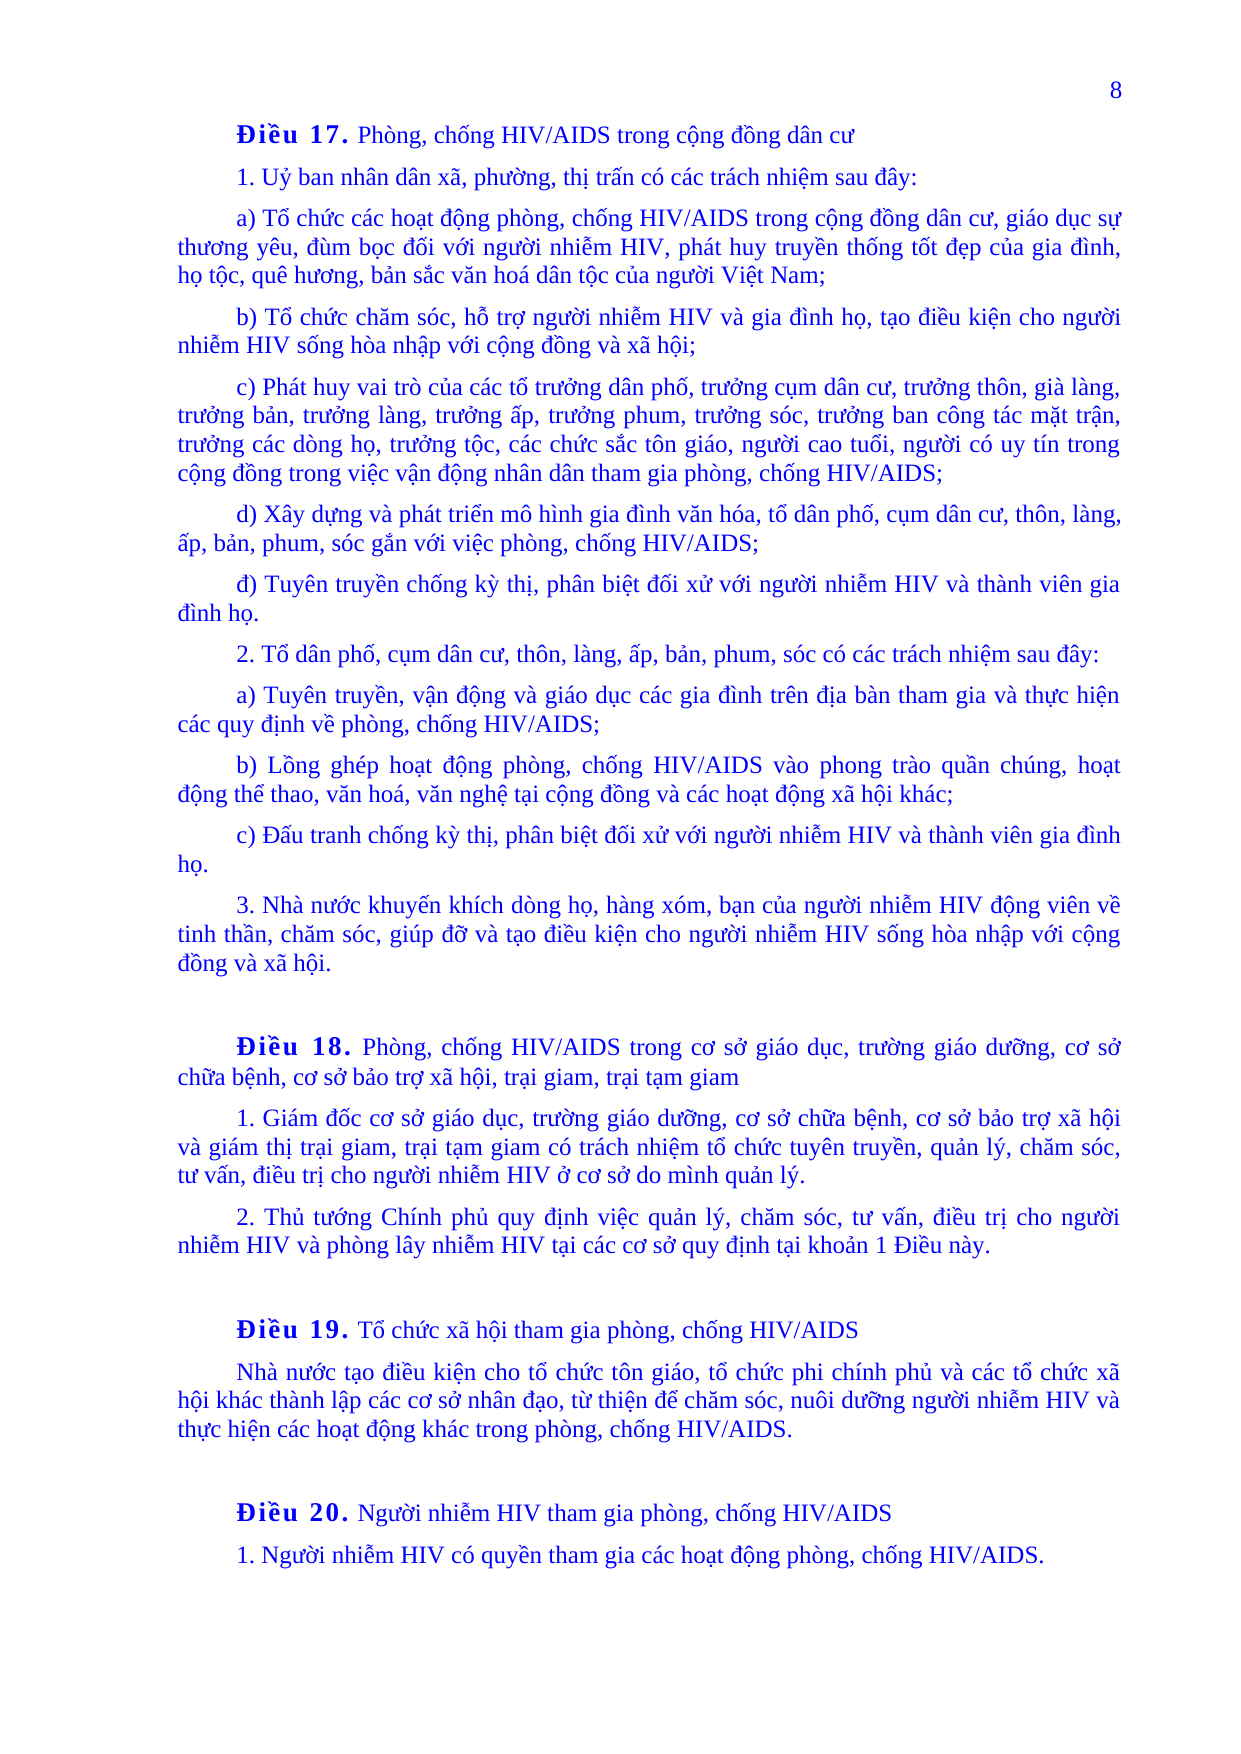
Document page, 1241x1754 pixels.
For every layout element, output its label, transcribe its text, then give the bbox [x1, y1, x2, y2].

text c) Phát huy vai trò của các tổ trưởng dân phố, trưởng cụm dân cư, trưởng thôn, già làng, trưởng bản, trưởng làng, trưởng ấp, trưởng phum, trưởng sóc, trưởng ban công tác mặt trận, trưởng các dòng họ, trưởng tộc, các chức sắc tôn giáo, người cao tuổi, người có uy tín trong cộng đồng trong việc vận động nhân dân tham gia phòng, chống HIV/AIDS; [177, 372, 1122, 487]
text a) Tổ chức các hoạt động phòng, chống HIV/AIDS trong cộng đồng dân cư, giáo dục sự thương yêu, đùm bọc đối với người nhiễm HIV, phát huy truyền thống tốt đẹp của gia đình, họ tộc, quê hương, bản sắc văn hoá dân tộc của người Việt Nam; [177, 203, 1122, 289]
text Nhà nước tạo điều kiện cho tổ chức tôn giáo, tổ chức phi chính phủ và các tổ chức xã hội khác thành lập các cơ sở nhân đạo, từ thiện để chăm sóc, nuôi dưỡng người nhiễm HIV và thực hiện các hoạt động khác trong phòng, chống HIV/AIDS. [177, 1357, 1122, 1443]
text Điều 18. Phòng, chống HIV/AIDS trong cơ sở giáo dục, trường giáo dưỡng, cơ sở chữa bệnh, cơ sở bảo trợ xã hội, trại giam, trại tạm giam [177, 1031, 1122, 1090]
text a) Tuyên truyền, vận động và giáo dục các gia đình trên địa bàn tham gia và thực hiện các quy định về phòng, chống HIV/AIDS; [177, 681, 1122, 738]
text d) Xây dựng và phát triển mô hình gia đình văn hóa, tổ dân phố, cụm dân cư, thôn, làng, ấp, bản, phum, sóc gắn với việc phòng, chống HIV/AIDS; [177, 499, 1122, 557]
text b) Lồng ghép hoạt động phòng, chống HIV/AIDS vào phong trào quần chúng, hoạt động thể thao, văn hoá, văn nghệ tại cộng đồng và các hoạt động xã hội khác; [177, 751, 1122, 808]
text Điều 17. Phòng, chống HIV/AIDS trong cộng đồng dân cư [177, 118, 1122, 149]
text 3. Nhà nước khuyến khích dòng họ, hàng xóm, bạn của người nhiễm HIV động viên về tinh thần, chăm sóc, giúp đỡ và tạo điều kiện cho người nhiễm HIV sống hòa nhập với cộng đồng và xã hội. [177, 891, 1122, 977]
text Điều 19. Tổ chức xã hội tham gia phòng, chống HIV/AIDS [177, 1313, 1122, 1344]
text 2. Thủ tướng Chính phủ quy định việc quản lý, chăm sóc, tư vấn, điều trị cho người nhiễm HIV và phòng lây nhiễm HIV tại các cơ sở quy định tại khoản 1 Điều này. [177, 1202, 1122, 1259]
text đ) Tuyên truyền chống kỳ thị, phân biệt đối xử với người nhiễm HIV và thành viên gia đình họ. [177, 569, 1122, 627]
text b) Tổ chức chăm sóc, hỗ trợ người nhiễm HIV và gia đình họ, tạo điều kiện cho người nhiễm HIV sống hòa nhập với cộng đồng và xã hội; [177, 302, 1122, 359]
text c) Đấu tranh chống kỳ thị, phân biệt đối xử với người nhiễm HIV và thành viên gia đình họ. [177, 821, 1122, 878]
text 2. Tổ dân phố, cụm dân cư, thôn, làng, ấp, bản, phum, sóc có các trách nhiệm sau đây: [177, 639, 1122, 668]
text 1. Người nhiễm HIV có quyền tham gia các hoạt động phòng, chống HIV/AIDS. [177, 1540, 1122, 1569]
text Điều 20. Người nhiễm HIV tham gia phòng, chống HIV/AIDS [177, 1497, 1122, 1528]
text 1. Uỷ ban nhân dân xã, phường, thị trấn có các trách nhiệm sau đây: [177, 162, 1122, 191]
text 1. Giám đốc cơ sở giáo dục, trường giáo dưỡng, cơ sở chữa bệnh, cơ sở bảo trợ xã hội và giám thị trại giam, trại tạm giam có trách nhiệm tổ chức tuyên truyền, quản lý, chăm sóc, tư vấn, điều trị cho người nhiễm HIV ở cơ sở do mình quản lý. [177, 1103, 1122, 1189]
